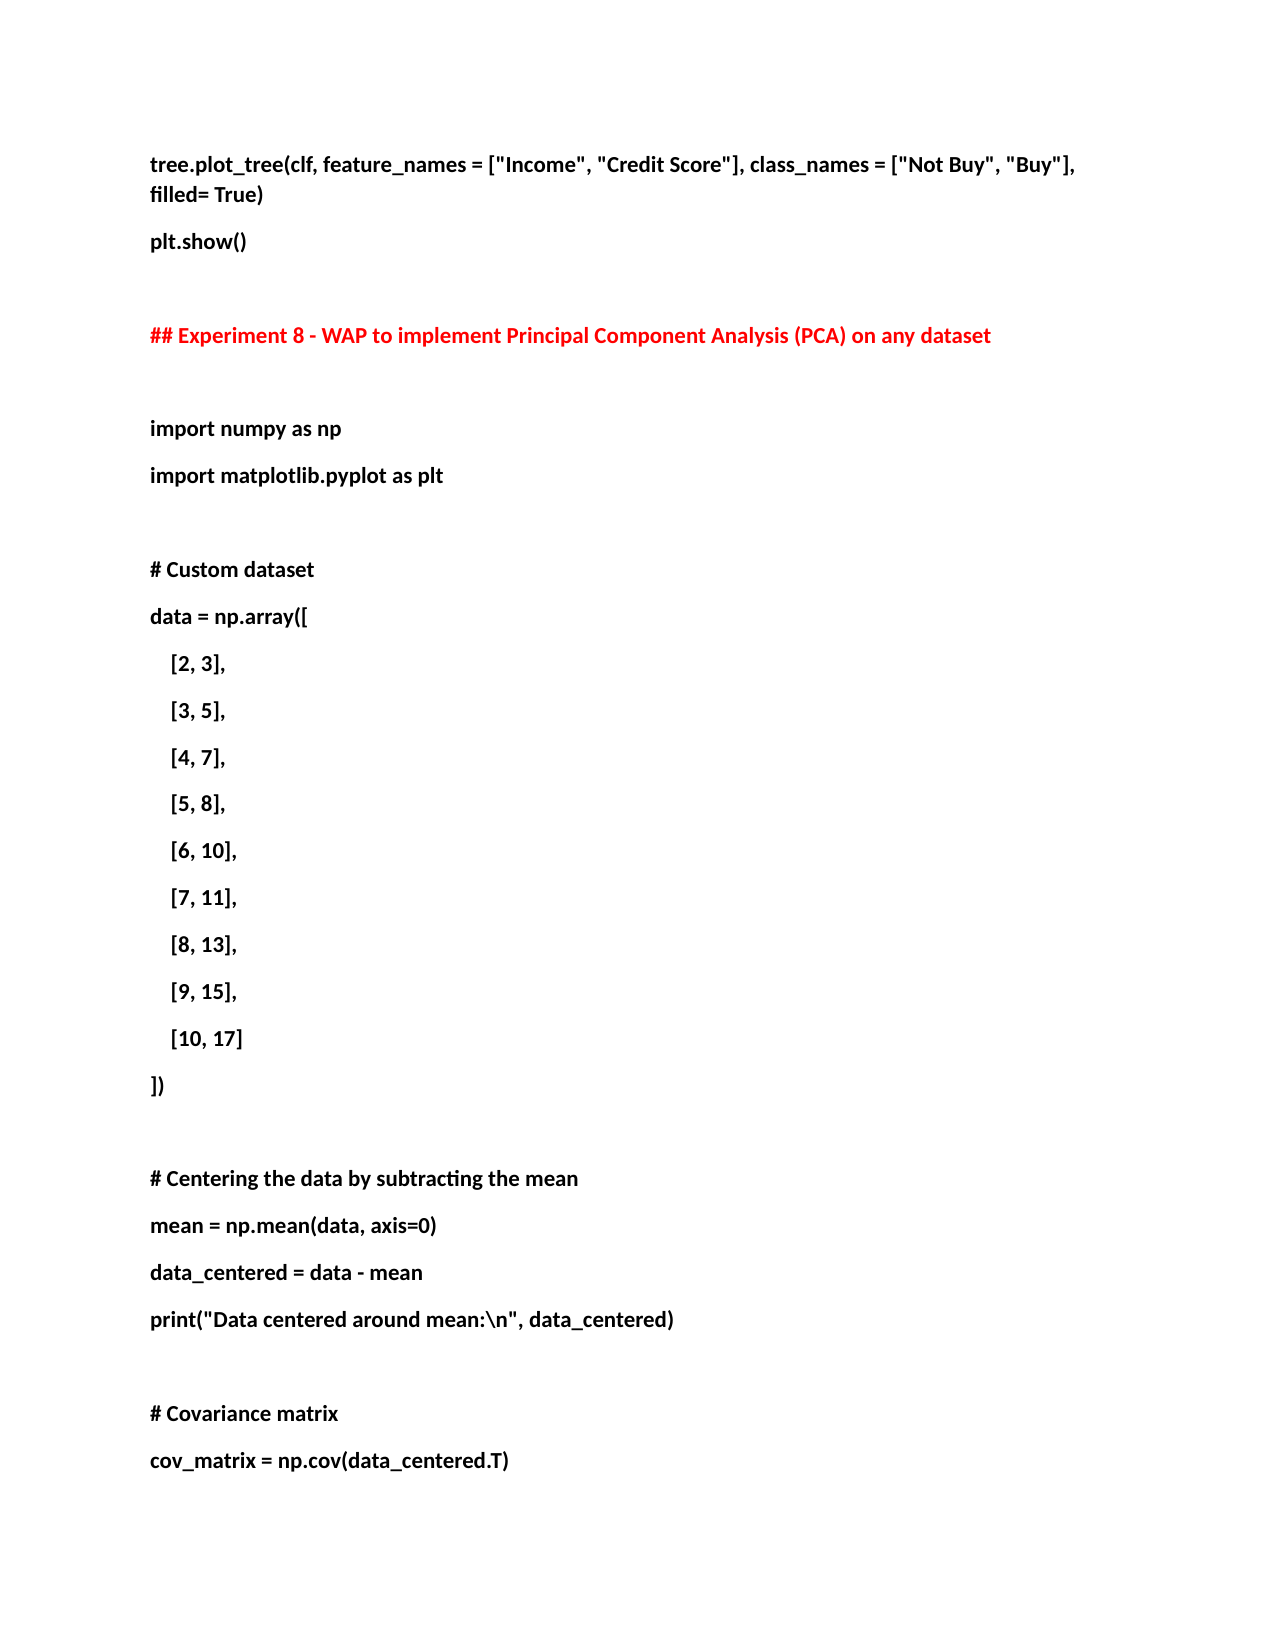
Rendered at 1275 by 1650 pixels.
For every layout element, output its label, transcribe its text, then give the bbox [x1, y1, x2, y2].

text print("Data centered around mean:\n", data_centered) [150, 1305, 1125, 1333]
text [6, 10], [150, 836, 1125, 864]
text # Centering the data by subtracting the mean [150, 1164, 1125, 1193]
text ## Experiment 8 - WAP to implement Principal Component Analysis (PCA) on any dataset [150, 321, 1125, 349]
text data_centered = data - mean [150, 1258, 1125, 1286]
text [5, 8], [150, 789, 1125, 818]
text # Custom dataset [150, 555, 1125, 583]
text mean = np.mean(data, axis=0) [150, 1211, 1125, 1239]
text # Covariance matrix [150, 1399, 1125, 1427]
text plt.show() [150, 227, 1125, 255]
text [2, 3], [150, 649, 1125, 677]
text [8, 13], [150, 930, 1125, 958]
text data = np.array([ [150, 602, 1125, 630]
text [3, 5], [150, 696, 1125, 724]
text tree.plot_tree(clf, feature_names = ["Income", "Credit Score"], class_names = ["Not Buy", "Buy"], filled= True) [150, 150, 1125, 208]
text [7, 11], [150, 883, 1125, 911]
text [9, 15], [150, 977, 1125, 1005]
text [10, 17] [150, 1024, 1125, 1052]
text import numpy as np [150, 414, 1125, 443]
text cov_matrix = np.cov(data_centered.T) [150, 1446, 1125, 1474]
text import matplotlib.pyplot as plt [150, 461, 1125, 489]
text [4, 7], [150, 743, 1125, 771]
text ]) [150, 1071, 1125, 1099]
